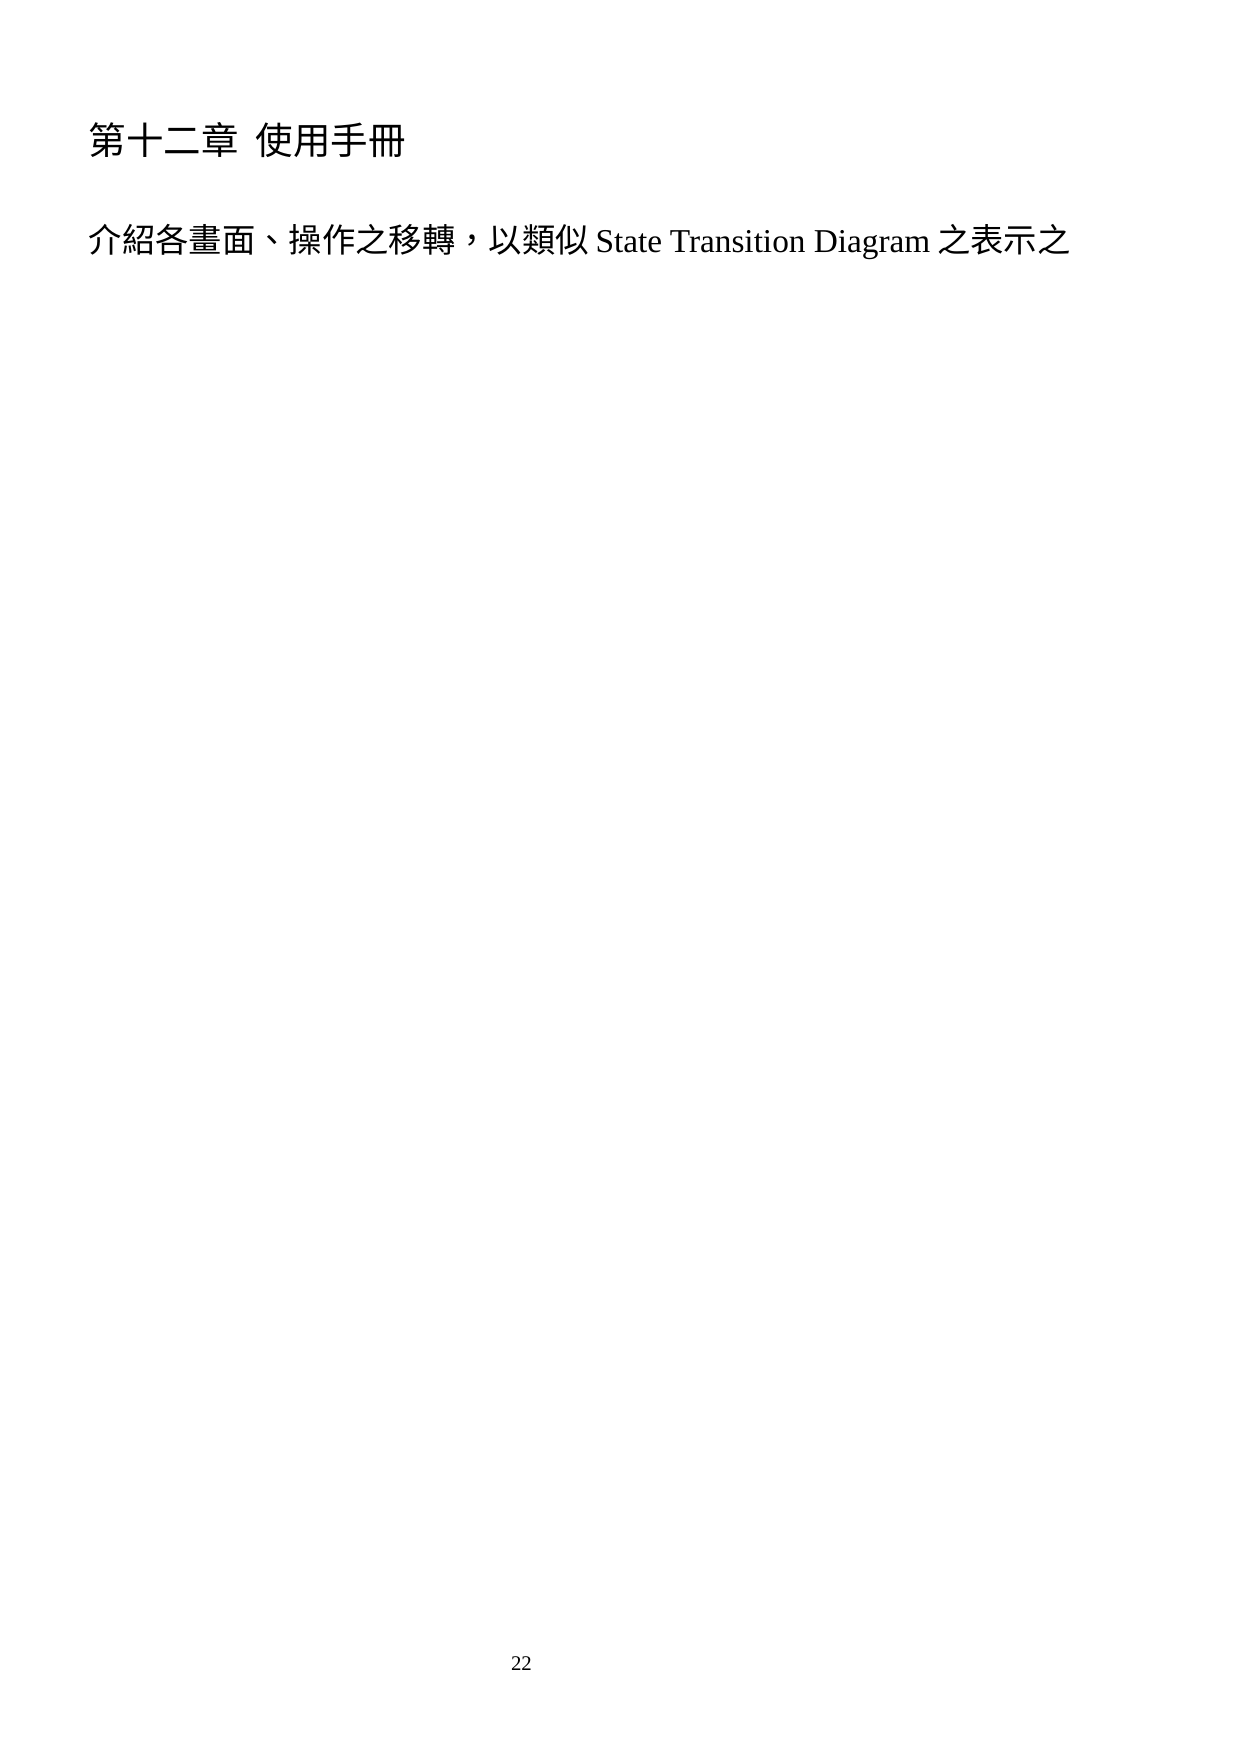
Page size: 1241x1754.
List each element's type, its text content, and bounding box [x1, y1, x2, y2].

text 介紹各畫面、操作之移轉，以類似State Transition Diagram之表示之 [89, 201, 1152, 276]
text 第十二章 使用手冊 [89, 101, 1152, 176]
